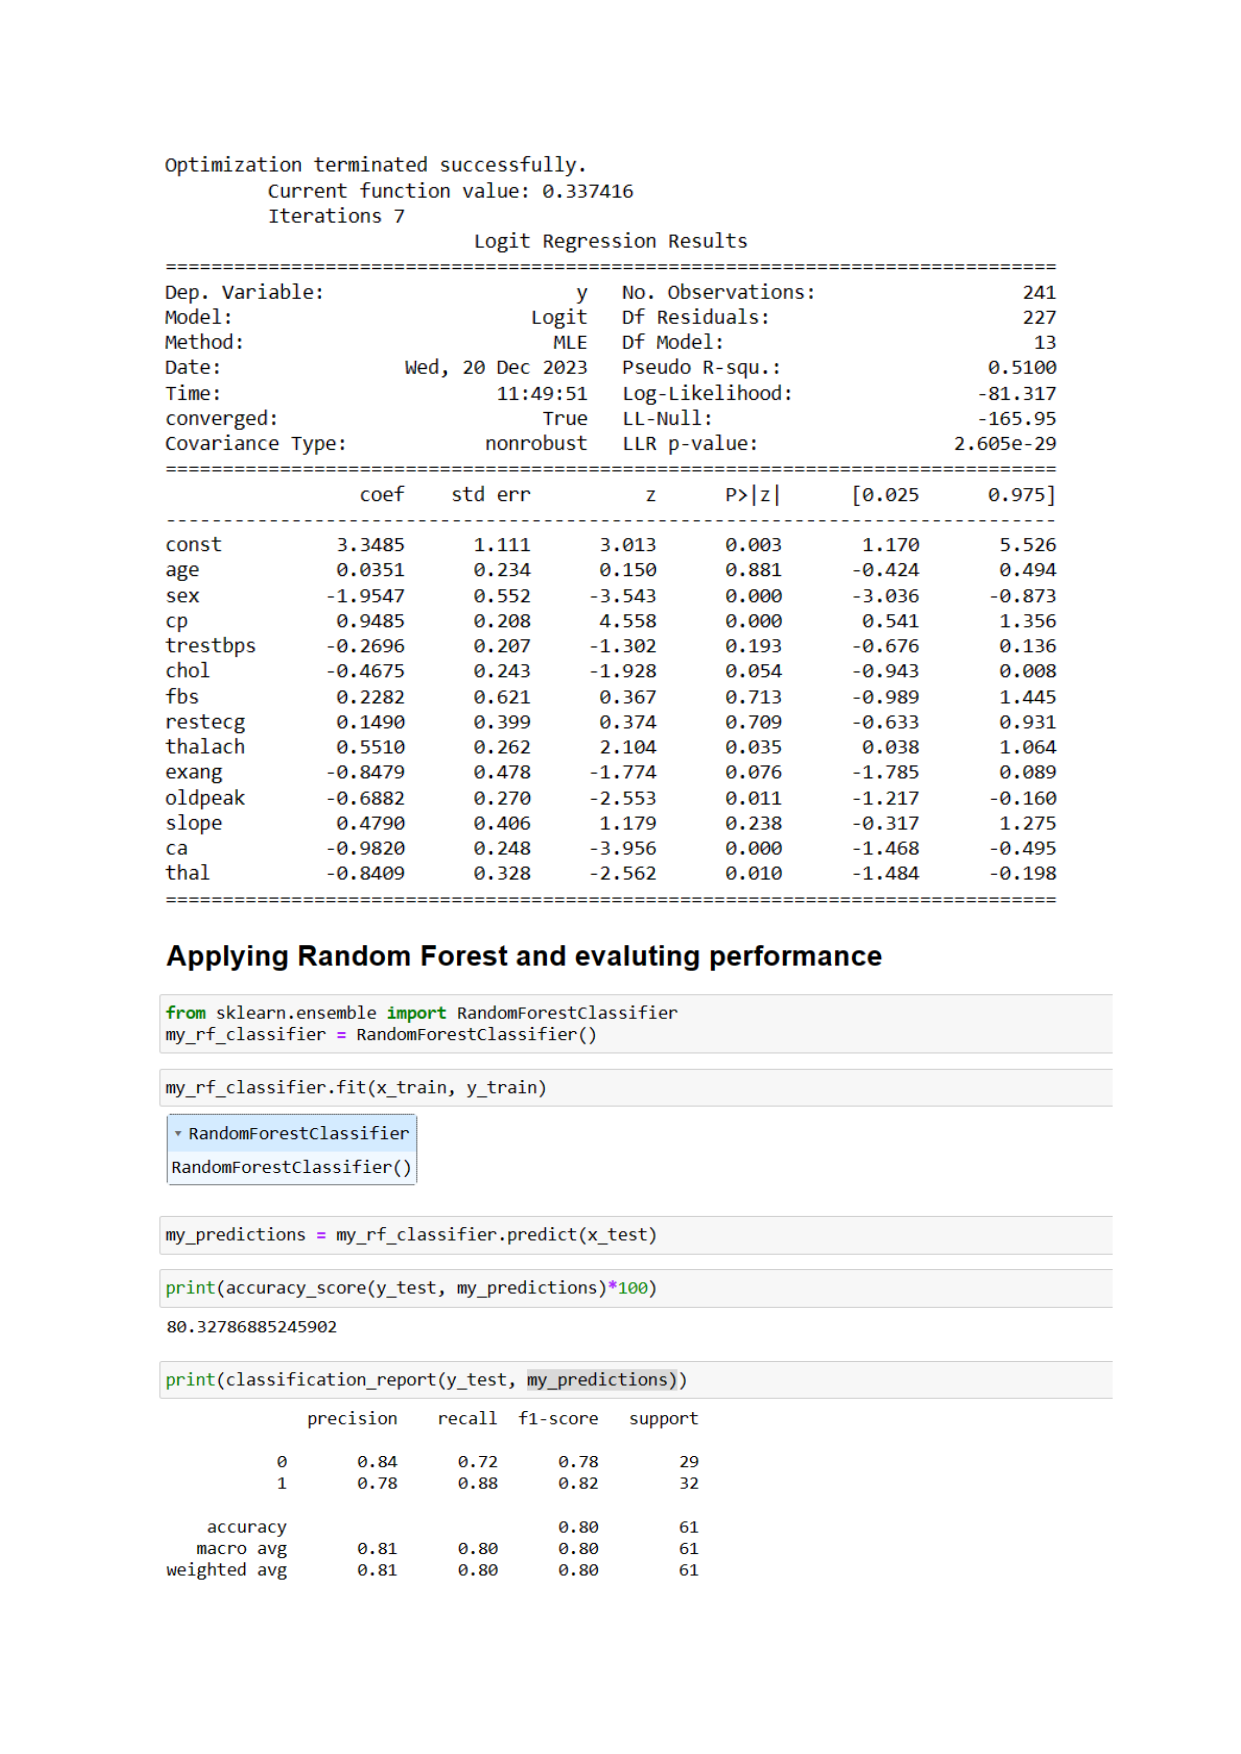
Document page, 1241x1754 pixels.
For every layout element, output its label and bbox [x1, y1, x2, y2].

picture [150, 937, 1113, 1597]
picture [150, 150, 1091, 919]
